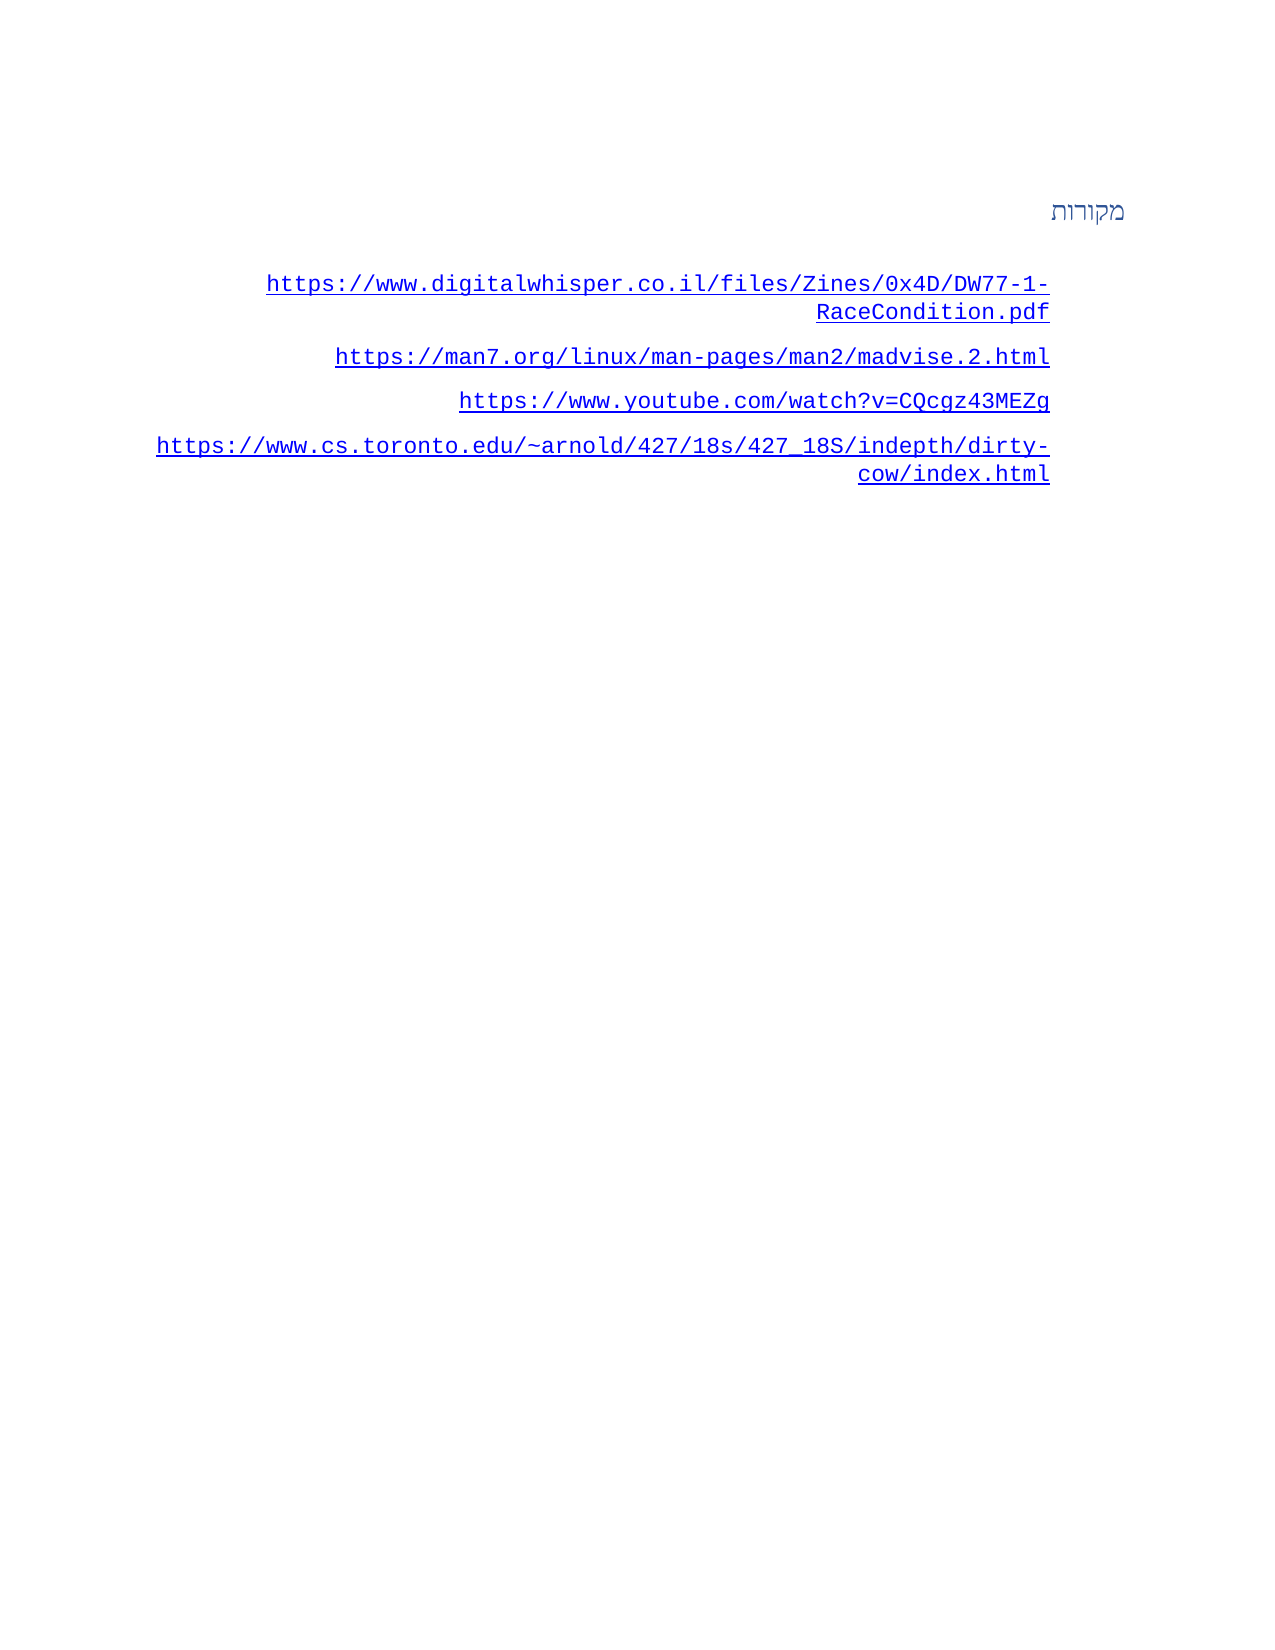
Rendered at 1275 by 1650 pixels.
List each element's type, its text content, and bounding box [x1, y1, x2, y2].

text https://www.cs.toronto.edu/~arnold/427/18s/427_18S/indepth/dirty-cow/index.html [150, 434, 1050, 488]
subtitle מקורות [150, 194, 1125, 226]
text https://www.youtube.com/watch?v=CQcgz43MEZg [150, 390, 1050, 416]
text https://man7.org/linux/man-pages/man2/madvise.2.html [150, 345, 1050, 371]
text https://www.digitalwhisper.co.il/files/Zines/0x4D/DW77-1-RaceCondition.pdf [150, 273, 1050, 327]
